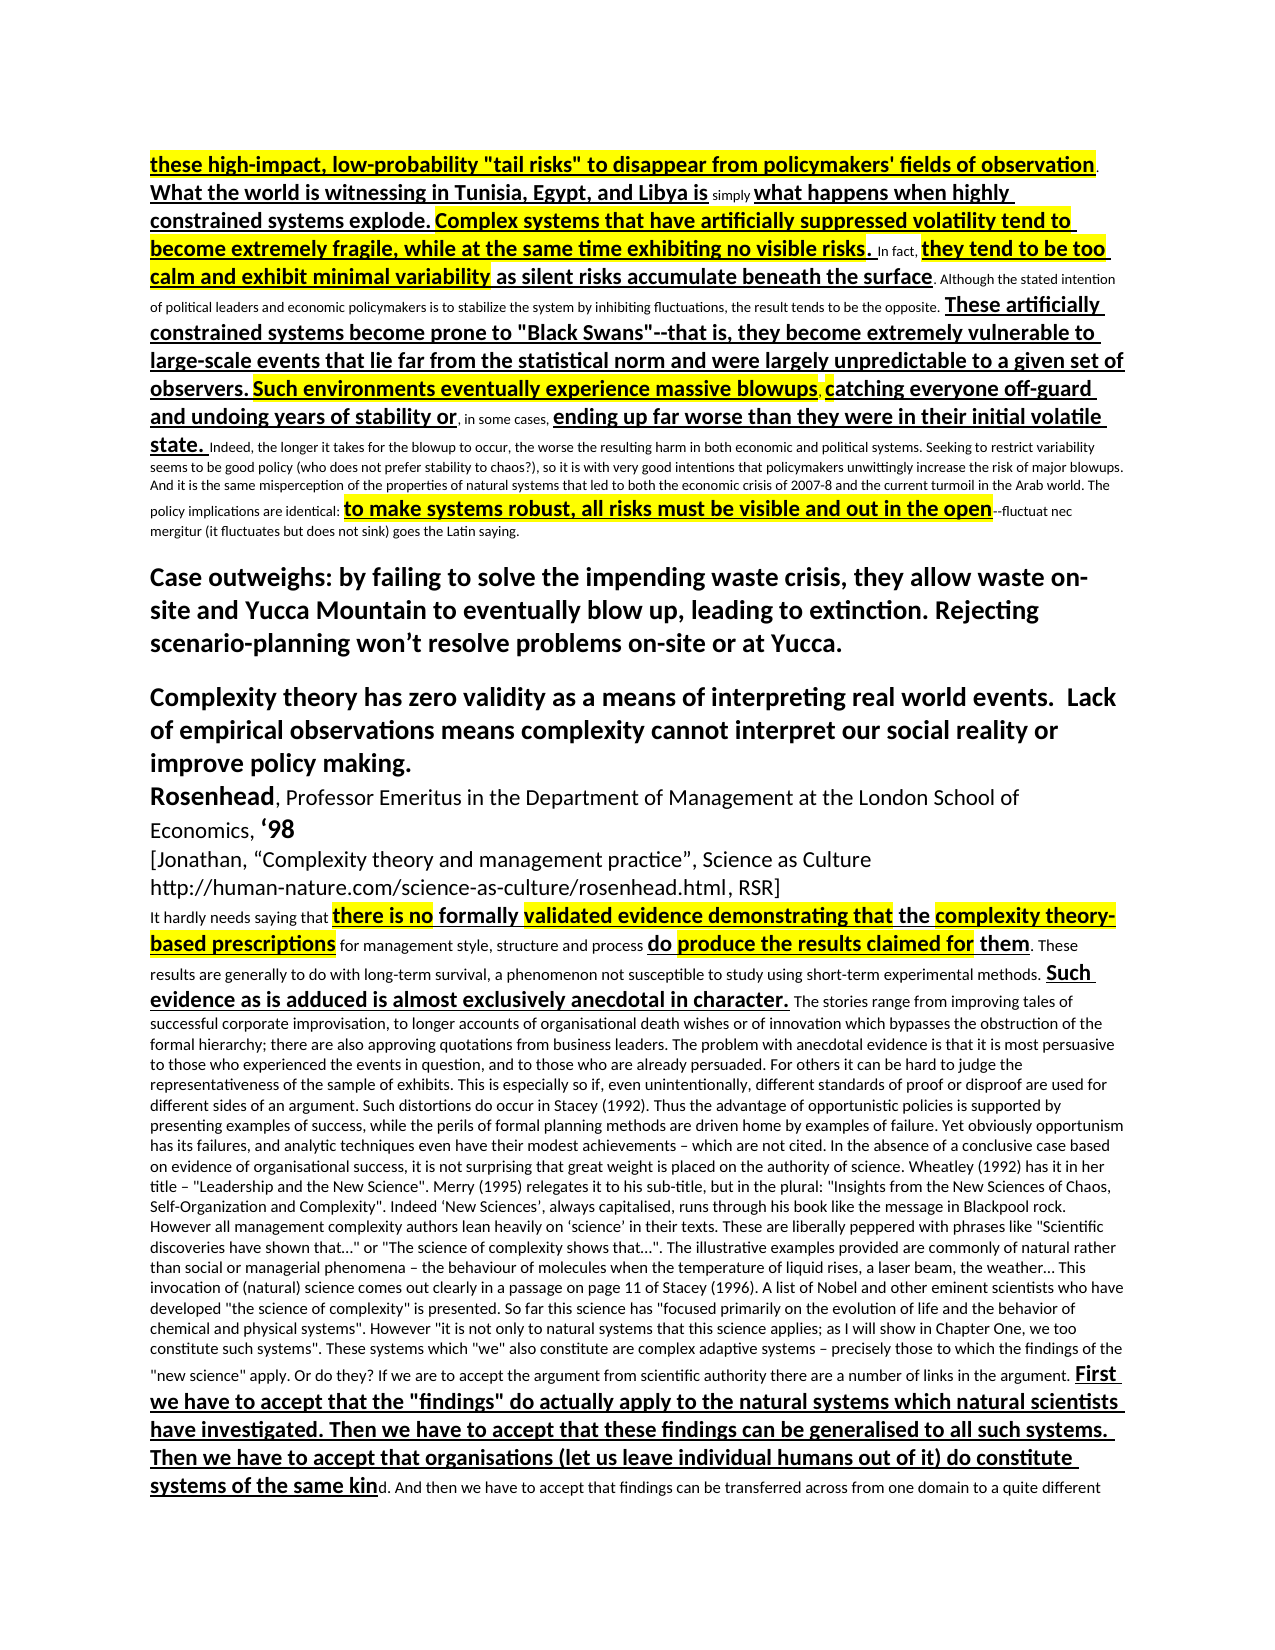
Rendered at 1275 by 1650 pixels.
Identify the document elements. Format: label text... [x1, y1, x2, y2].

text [150, 902, 1125, 1411]
text http://human-nature.com/science-as-culture/rosenhead.html, RSR] [150, 873, 1125, 902]
subtitle Complexity theory has zero validity as a means of interpreting real world events. Lack of empirical observations means complexity cannot interpret our social reality or improve policy making. [150, 680, 1125, 779]
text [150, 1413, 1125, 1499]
text Rosenhead, Professor Emeritus in the Department of Management at the London School of Economics, ‘98 [150, 779, 1125, 846]
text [150, 150, 1125, 370]
text [Jonathan, “Complexity theory and management practice”, Science as Culture [150, 846, 1125, 873]
subtitle Case outweighs: by failing to solve the impending waste crisis, they allow waste on-site and Yucca Mountain to eventually blow up, leading to extinction. Rejecting scenario-planning won’t resolve problems on-site or at Yucca. [150, 561, 1125, 659]
